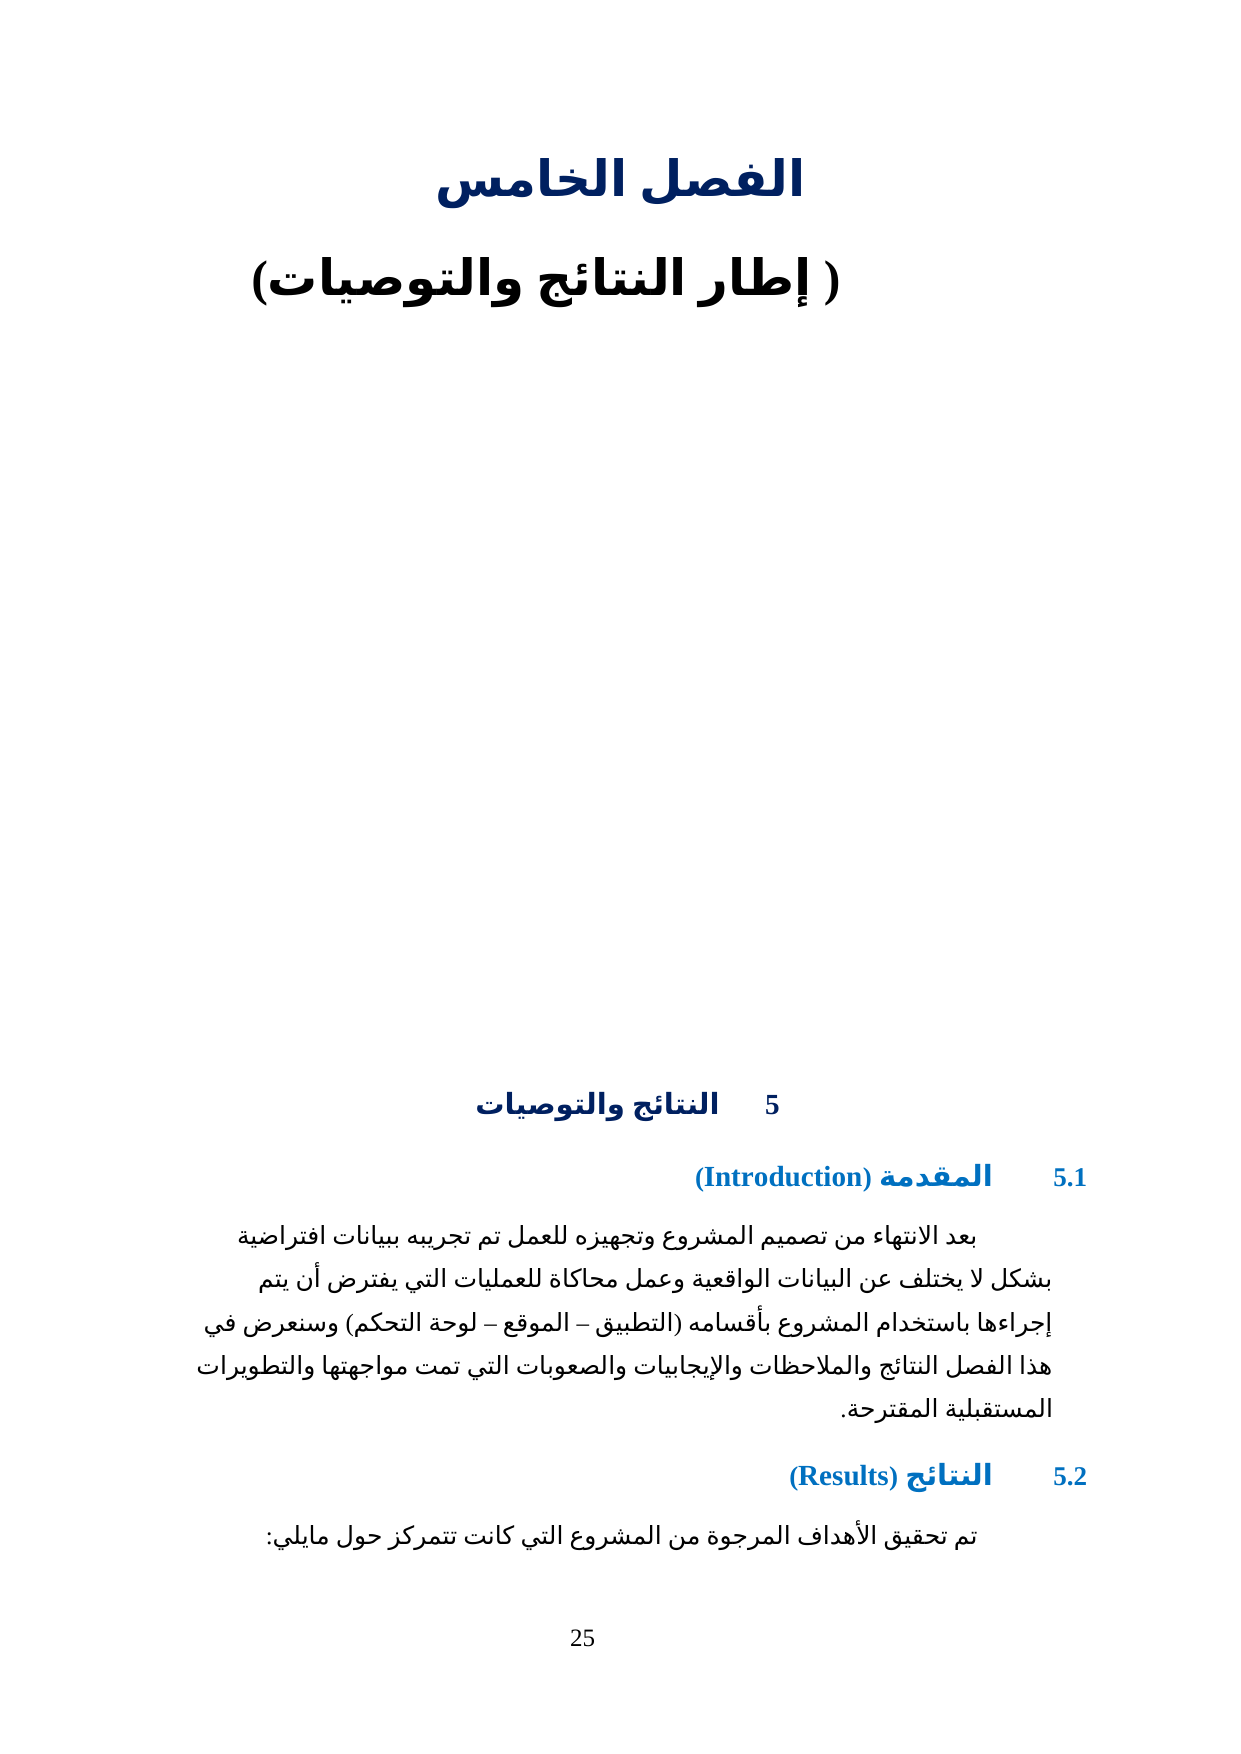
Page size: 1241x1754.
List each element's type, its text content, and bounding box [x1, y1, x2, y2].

subtitle النتائج والتوصيات [187, 1087, 1053, 1121]
subtitle النتائج (Results) [187, 1458, 1053, 1491]
text بعد الانتهاء من تصميم المشروع وتجهيزه للعمل تم تجريبه ببيانات افتراضية بشكل لا يختلف عن البيانات الواقعية وعمل محاكاة للعمليات التي يفترض أن يتم إجراءها باستخدام المشروع بأقسامه (التطبيق – الموقع – لوحة التحكم) وسنعرض في هذا الفصل النتائج والملاحظات والإيجابيات والصعوبات التي تمت مواجهتها والتطويرات المستقبلية المقترحة. [187, 1221, 1053, 1423]
subtitle المقدمة (Introduction) [187, 1159, 1053, 1192]
text تم تحقيق الأهداف المرجوة من المشروع التي كانت تتمركز حول مايلي: [187, 1521, 1053, 1549]
subtitle الفصل الخامس [187, 150, 1053, 207]
list ( إطار النتائج والتوصيات) [187, 249, 978, 306]
